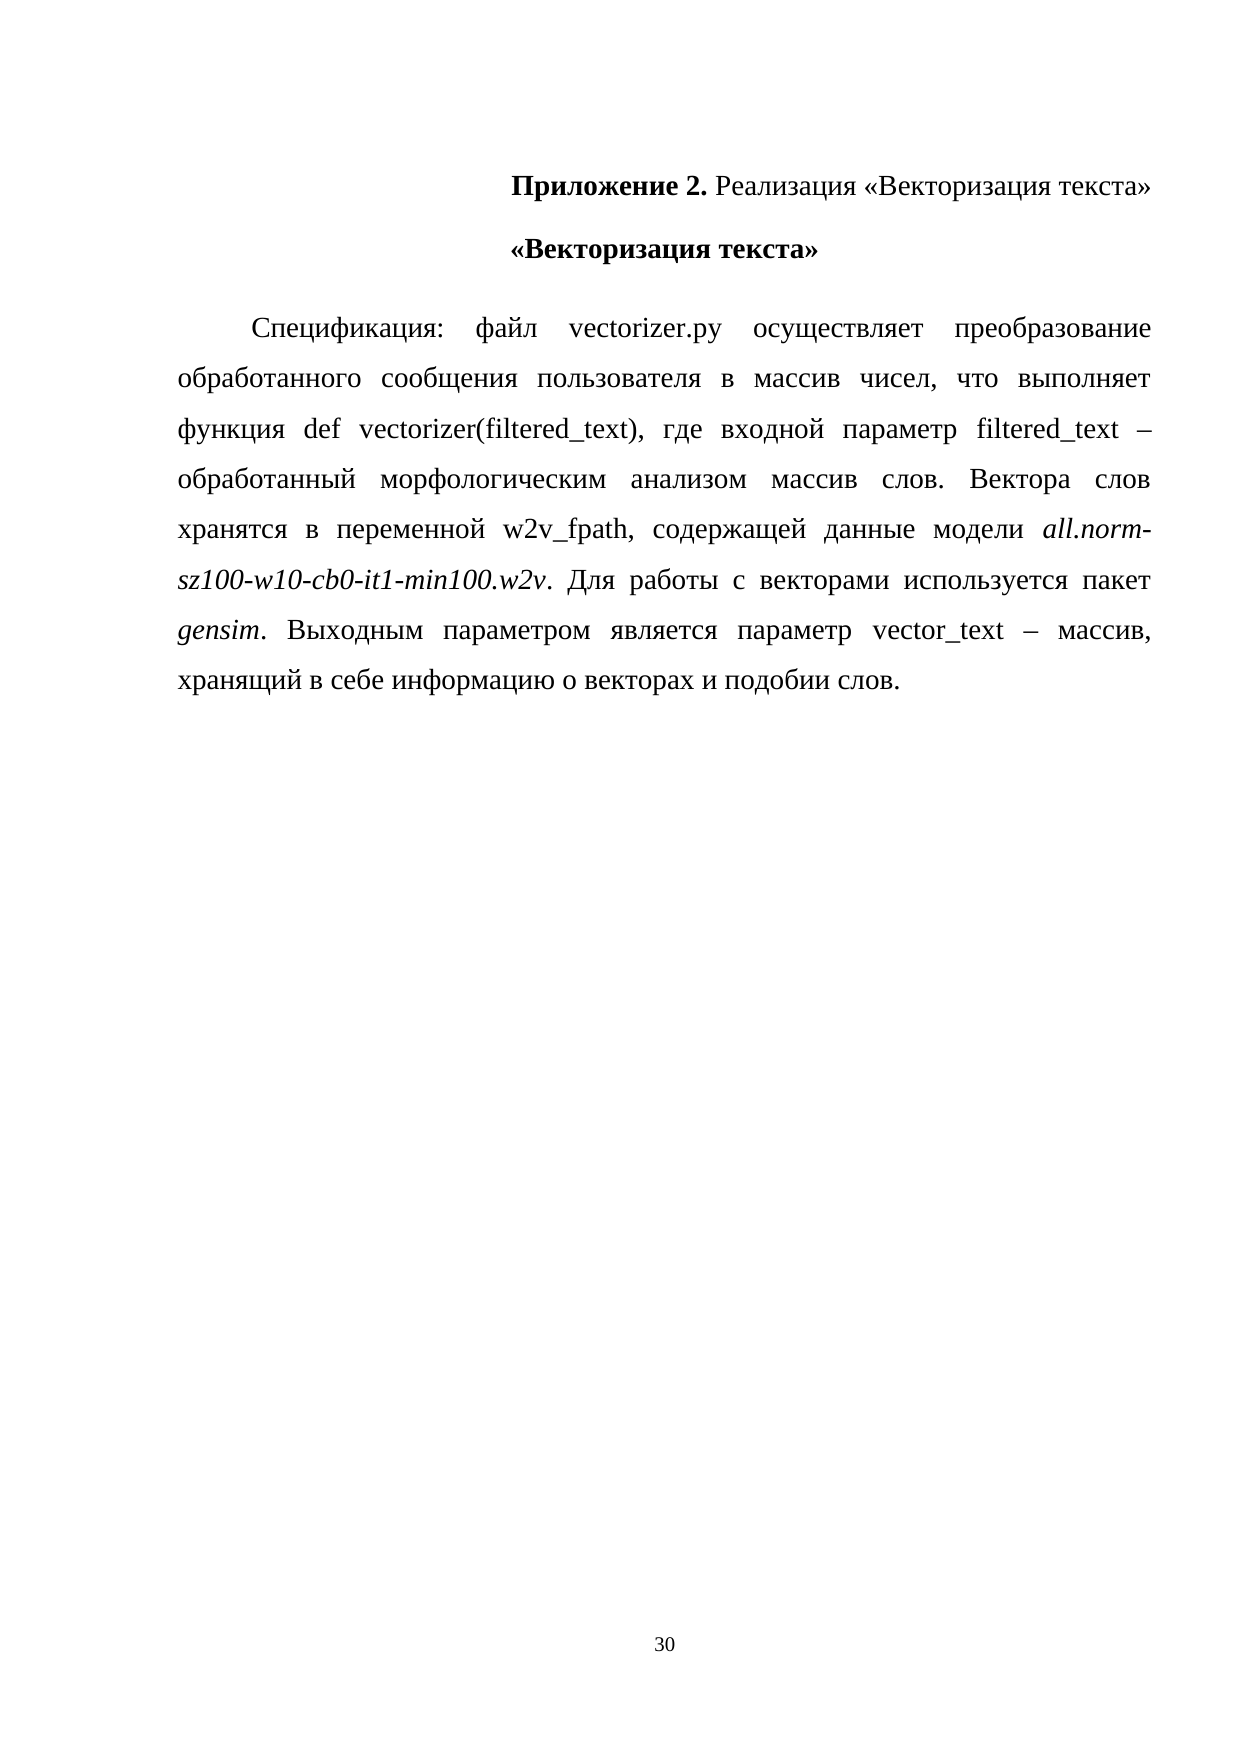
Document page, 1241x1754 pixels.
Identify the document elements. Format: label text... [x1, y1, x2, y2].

subtitle Приложение 2. Реализация «Векторизация текста» [177, 168, 1152, 202]
text Спецификация: файл vectorizer.py осуществляет преобразование обработанного сообщения пользователя в массив чисел, что выполняет функция def vectorizer(filtered_text), где входной параметр filtered_text – обработанный морфологическим анализом массив слов. Вектора слов хранятся в переменной w2v_fpath, содержащей данные модели all.norm-sz100-w10-cb0-it1-min100.w2v. Для работы с векторами используется пакет gensim. Выходным параметром является параметр vector_text – массив, хранящий в себе информацию о векторах и подобии слов. [177, 310, 1152, 696]
text «Векторизация текста» [177, 231, 1152, 264]
